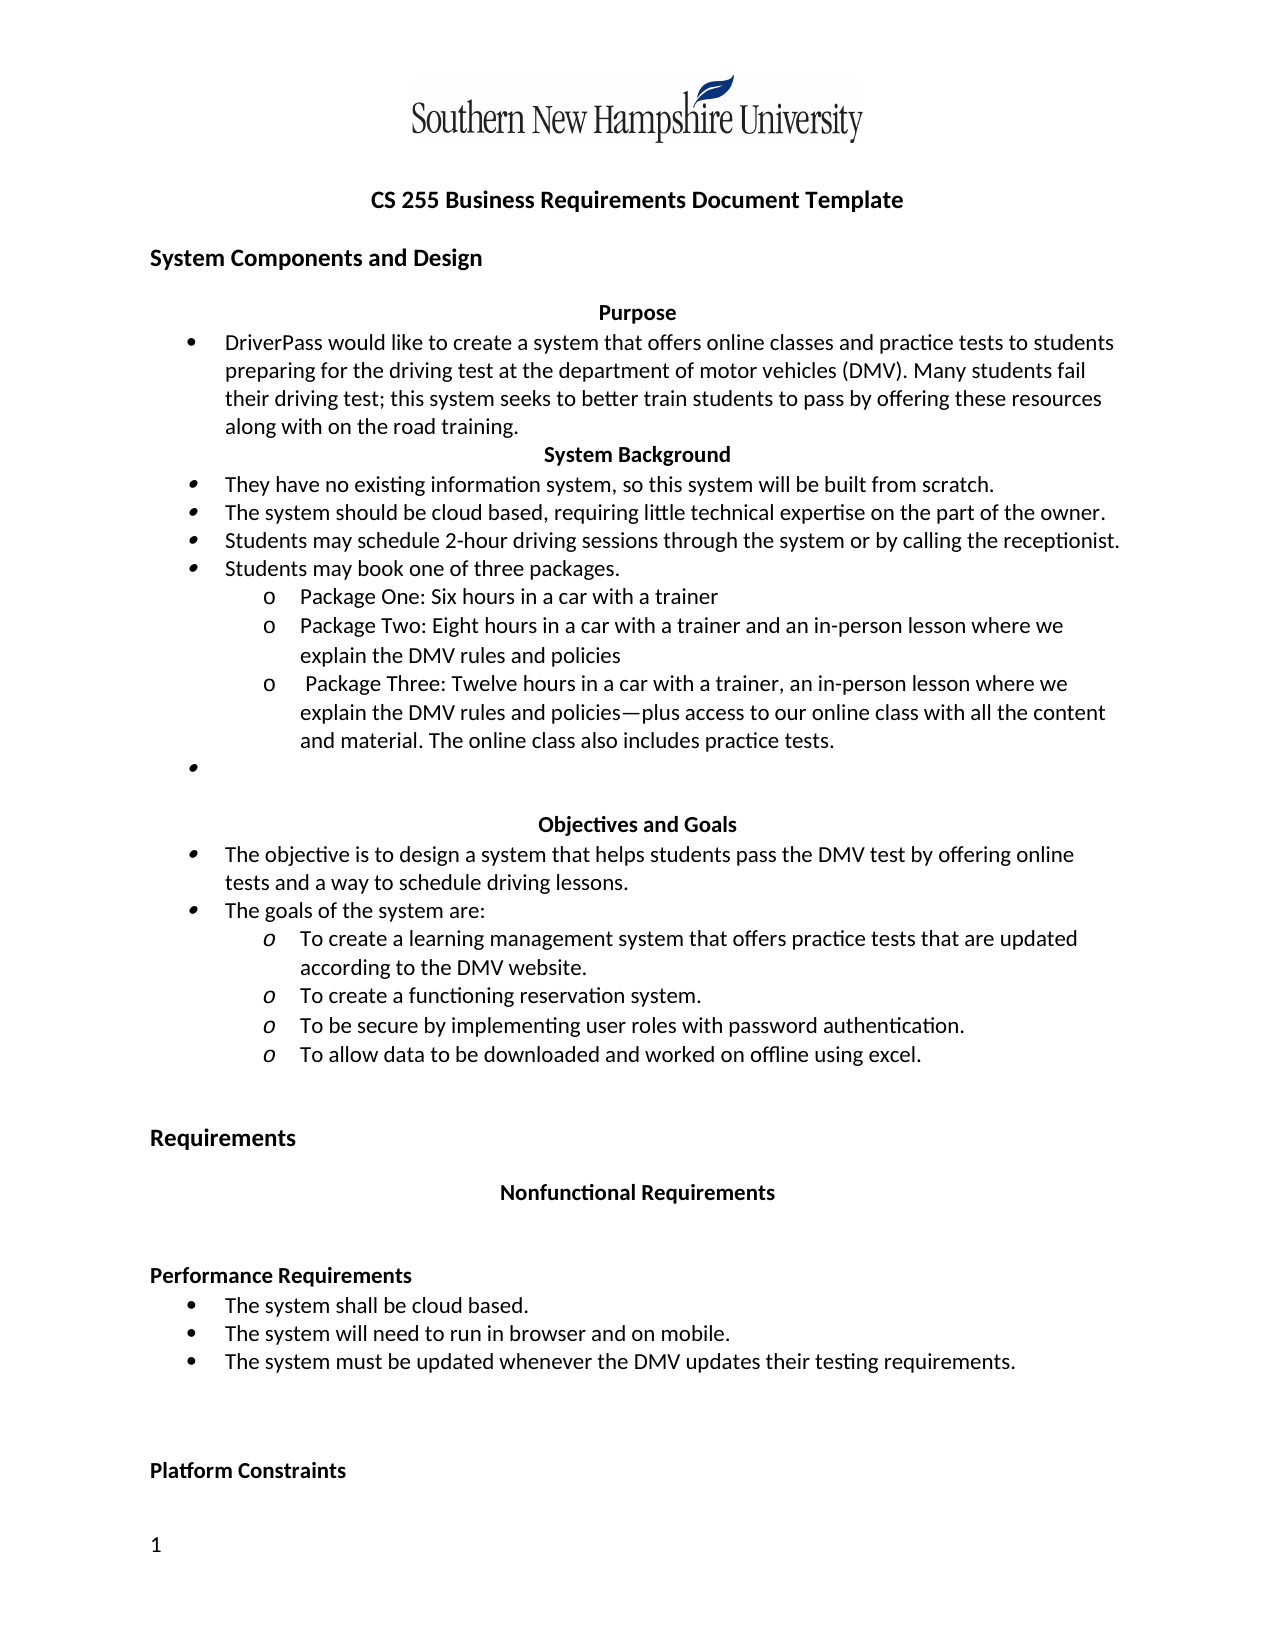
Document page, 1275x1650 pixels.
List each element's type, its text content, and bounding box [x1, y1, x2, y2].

list DriverPass would like to create a system that offers online classes and practice tests to students preparing for the driving test at the department of motor vehicles (DMV). Many students fail their driving test; this system seeks to better train students to pass by offering these resources along with on the road training. [187, 328, 1125, 440]
subtitle Nonfunctional Requirements [150, 1178, 1125, 1206]
subtitle CS 255 Business Requirements Document Template [150, 184, 1125, 214]
list They have no existing information system, so this system will be built from scratch. [187, 470, 1125, 498]
subtitle System Background [150, 440, 1125, 468]
subtitle Objectives and Goals [150, 810, 1125, 838]
list The system should be cloud based, requiring little technical expertise on the part of the owner. [187, 498, 1125, 526]
subtitle Platform Constraints [150, 1456, 1125, 1484]
list To allow data to be downloaded and worked on offline using excel. [262, 1040, 1125, 1069]
list The system must be updated whenever the DMV updates their testing requirements. [187, 1347, 1125, 1375]
list To create a learning management system that offers practice tests that are updated according to the DMV website. [262, 924, 1125, 982]
list To be secure by implementing user roles with password authentication. [262, 1011, 1125, 1040]
list To create a functioning reservation system. [262, 982, 1125, 1011]
list The system will need to run in browser and on mobile. [187, 1319, 1125, 1347]
list The goals of the system are: [187, 896, 1125, 924]
list The objective is to design a system that helps students pass the DMV test by offering online tests and a way to schedule driving lessons. [187, 840, 1125, 896]
list The system shall be cloud based. [187, 1291, 1125, 1319]
list Package One: Six hours in a car with a trainer [262, 582, 1125, 612]
picture [412, 75, 863, 143]
subtitle Requirements [150, 1122, 1125, 1153]
list Package Three: Twelve hours in a car with a trainer, an in-person lesson where we explain the DMV rules and policies—plus access to our online class with all the content and material. The online class also includes practice tests. [262, 669, 1125, 754]
subtitle Performance Requirements [150, 1261, 1125, 1289]
list Students may book one of three packages. [187, 554, 1125, 582]
subtitle Purpose [150, 298, 1125, 326]
list Students may schedule 2-hour driving sessions through the system or by calling the receptionist. [187, 526, 1125, 554]
list Package Two: Eight hours in a car with a trainer and an in-person lesson where we explain the DMV rules and policies [262, 612, 1125, 669]
subtitle System Components and Design [150, 242, 1125, 273]
